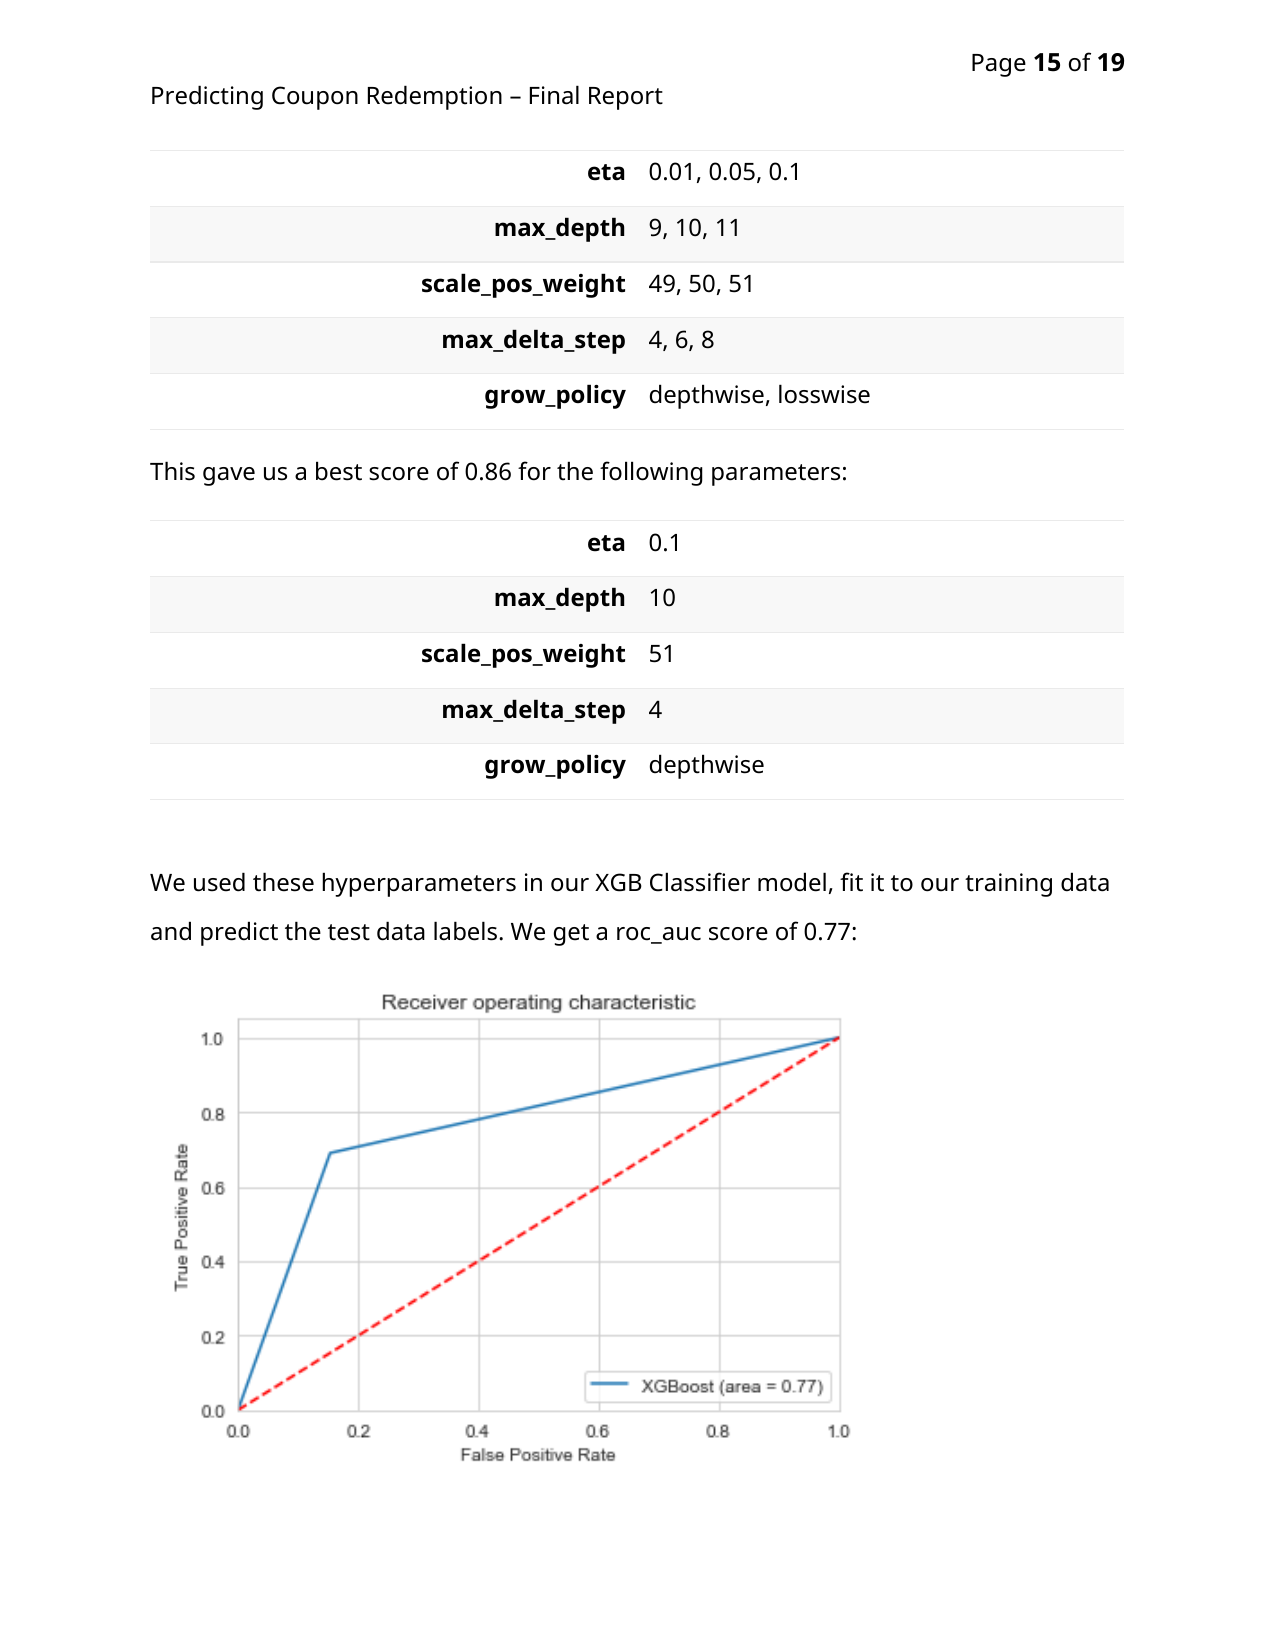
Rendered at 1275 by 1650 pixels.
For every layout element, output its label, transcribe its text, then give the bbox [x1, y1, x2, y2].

table_cell max_delta_step [150, 318, 637, 373]
table_cell max_depth [150, 207, 637, 261]
table_cell depthwise, losswise [637, 374, 1124, 429]
table_header eta [150, 151, 637, 206]
table_cell 51 [637, 633, 1124, 687]
text This gave us a best score of 0.86 for the following parameters: [150, 455, 1125, 487]
table_cell 4, 6, 8 [637, 318, 1124, 373]
table_header 0.01, 0.05, 0.1 [637, 151, 1124, 206]
table_cell 49, 50, 51 [637, 263, 1124, 317]
table_cell scale_pos_weight [150, 263, 637, 317]
text We used these hyperparameters in our XGB Classifier model, fit it to our training data and predict the test data labels. We get a roc_auc score of 0.77: [150, 865, 1125, 947]
table_header eta [150, 521, 637, 576]
table_cell max_depth [150, 577, 637, 632]
table_cell 9, 10, 11 [637, 207, 1124, 261]
table_cell grow_policy [150, 374, 637, 429]
table_cell 4 [637, 689, 1124, 743]
table_header 0.1 [637, 521, 1124, 576]
table_cell grow_policy [150, 744, 637, 799]
table_cell max_delta_step [150, 689, 637, 743]
table_cell depthwise [637, 744, 1124, 799]
table_cell scale_pos_weight [150, 633, 637, 687]
picture [150, 979, 890, 1490]
table_cell 10 [637, 577, 1124, 632]
